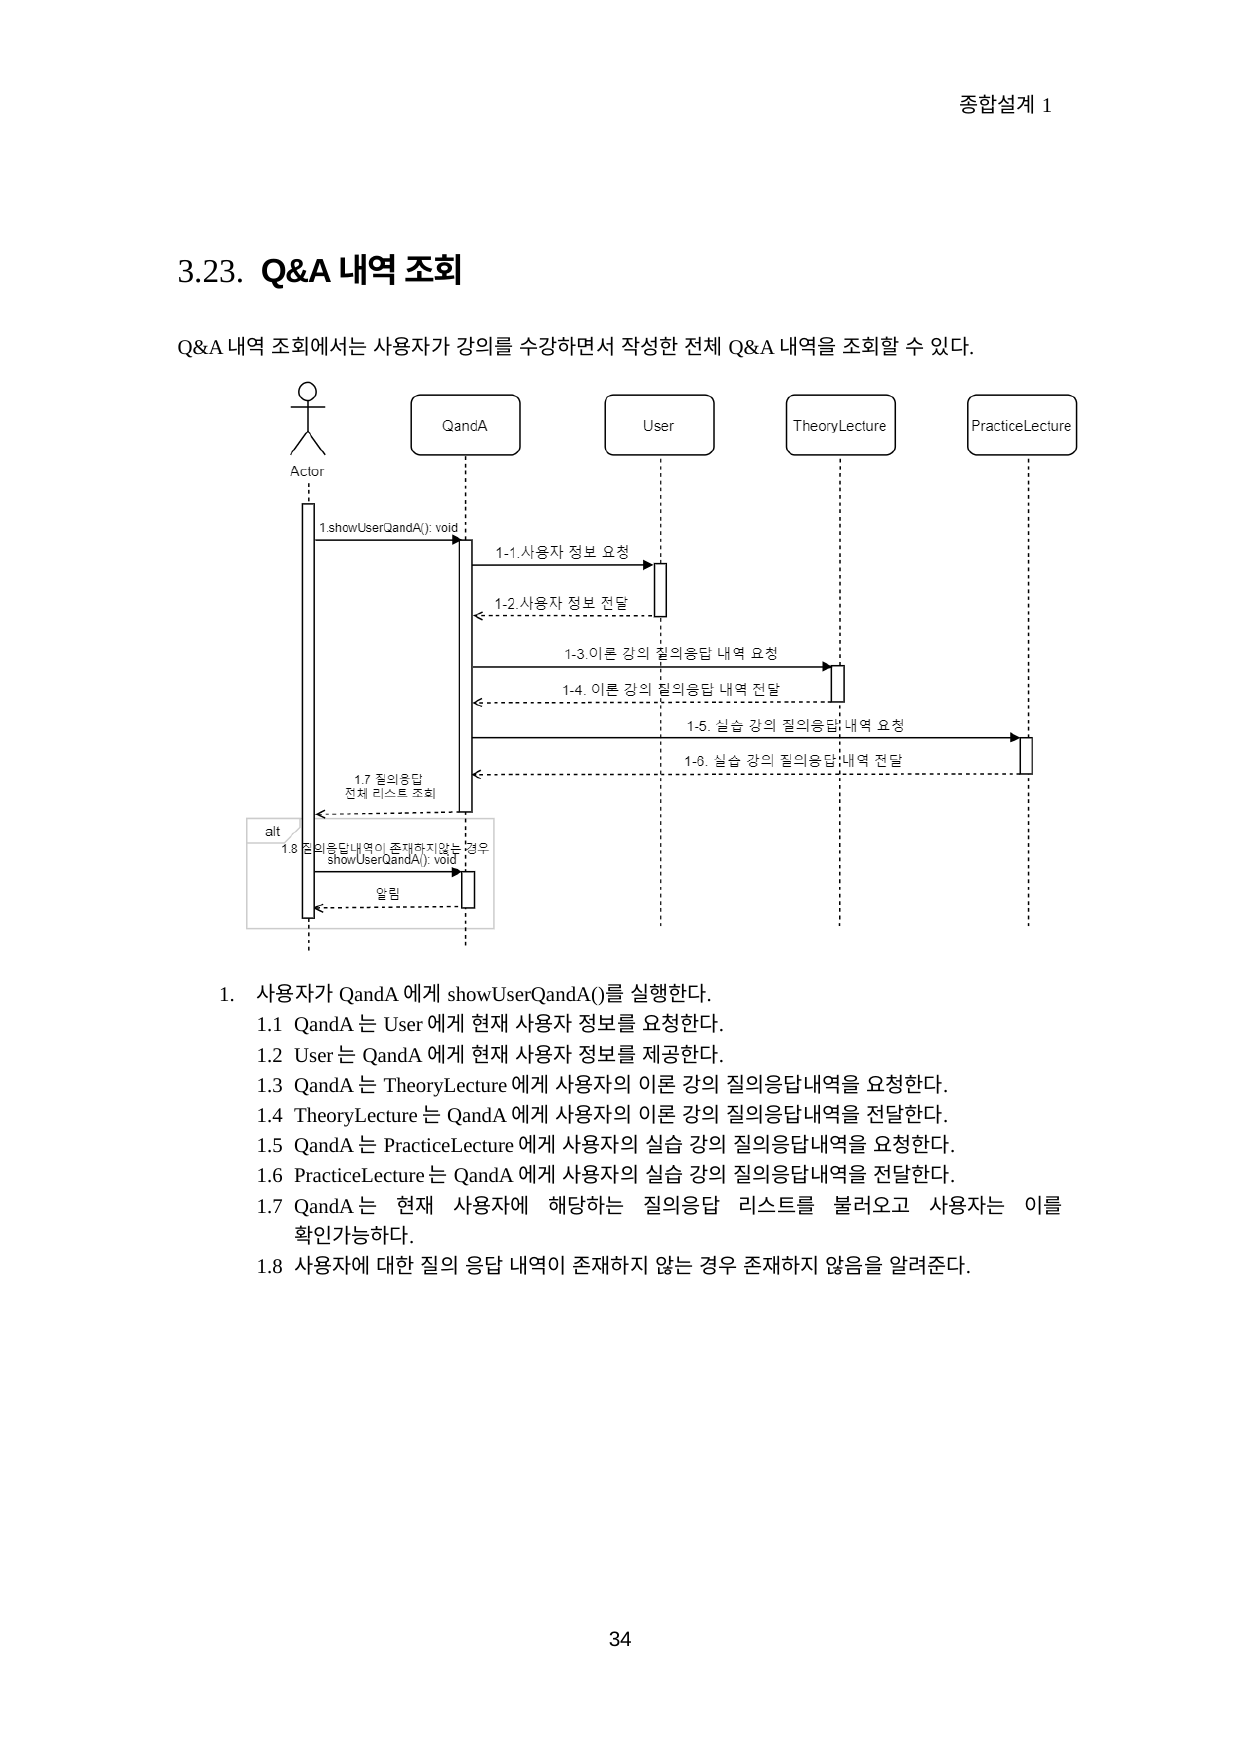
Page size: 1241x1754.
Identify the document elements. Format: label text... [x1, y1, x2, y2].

picture [218, 360, 1105, 978]
list 사용자에 대한 질의 응답 내역이 존재하지 않는 경우 존재하지 않음을 알려준다. [256, 1249, 1063, 1279]
text Q&A 내역 조회에서는 사용자가 강의를 수강하면서 작성한 전체 Q&A내역을 조회할 수 있다. [177, 330, 1063, 360]
list PracticeLecture는 QandA에게 사용자의 실습 강의 질의응답내역을 전달한다. [256, 1159, 1063, 1189]
list QandA는 PracticeLecture에게 사용자의 실습 강의 질의응답내역을 요청한다. [256, 1128, 1063, 1159]
list TheoryLecture는 QandA에게 사용자의 이론 강의 질의응답내역을 전달한다. [256, 1098, 1063, 1128]
list QandA는 User에게 현재 사용자 정보를 요청한다. [256, 1008, 1063, 1038]
list User는 QandA에게 현재 사용자 정보를 제공한다. [256, 1038, 1063, 1068]
list QandA는 TheoryLecture에게 사용자의 이론 강의 질의응답내역을 요청한다. [256, 1068, 1063, 1098]
list 사용자가 QandA에게 showUserQandA()를 실행한다. [219, 978, 1063, 1008]
subtitle Q&A 내역 조회 [177, 244, 1042, 292]
list QandA는 현재 사용자에 해당하는 질의응답 리스트를 불러오고 사용자는 이를 확인가능하다. [256, 1189, 1063, 1249]
